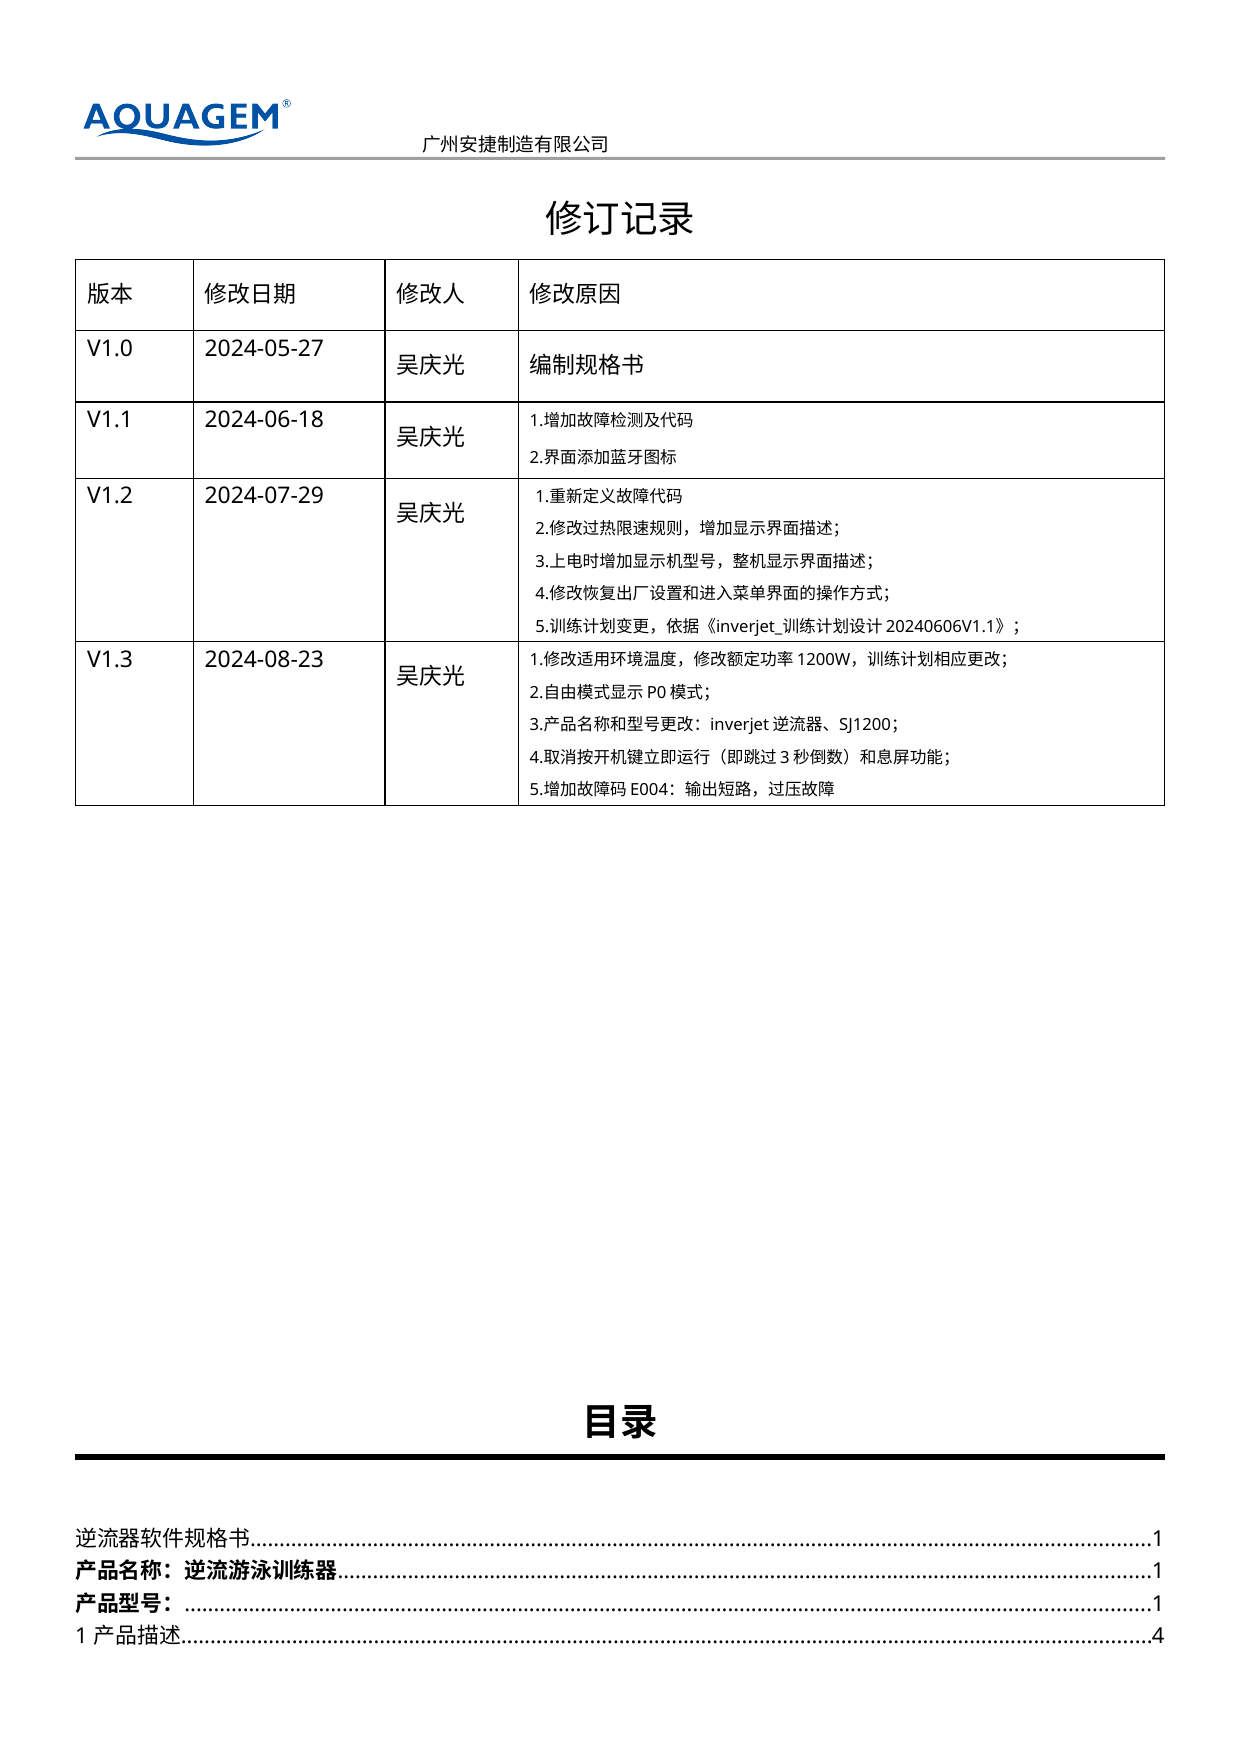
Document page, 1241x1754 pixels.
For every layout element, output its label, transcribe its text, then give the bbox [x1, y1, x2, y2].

table_cell 2024-07-29 [194, 479, 384, 641]
table_cell 2024-08-23 [194, 642, 384, 804]
table_cell V1.3 [76, 642, 193, 804]
table_cell V1.2 [76, 479, 193, 641]
table_cell 2024-06-18 [194, 403, 384, 477]
table_cell 吴庆光 [386, 403, 518, 477]
table_header 版本 [76, 260, 193, 330]
table_cell 2024-05-27 [194, 331, 384, 401]
table_cell 编制规格书 [519, 331, 1164, 401]
table_cell 1.增加故障检测及代码 2.界面添加蓝牙图标 [519, 403, 1164, 477]
table_cell V1.0 [76, 331, 193, 401]
table_cell V1.1 [76, 403, 193, 477]
table_header 修改原因 [519, 260, 1164, 330]
table_header 修改日期 [194, 260, 384, 330]
table_cell 吴庆光 [386, 479, 518, 641]
table_cell 吴庆光 [386, 642, 518, 804]
table_header 修改人 [386, 260, 518, 330]
text 目录 [75, 1387, 1165, 1454]
table_cell 吴庆光 [386, 331, 518, 401]
text 修订记录 [75, 183, 1165, 248]
picture [75, 88, 305, 152]
table_cell 1.重新定义故障代码 2.修改过热限速规则，增加显示界面描述； 3.上电时增加显示机型号，整机显示界面描述； 4.修改恢复出厂设置和进入菜单界面的操作方式； 5.训练计划变更，依据《inverjet_训练计划设计20240606V1.1》； [519, 479, 1164, 641]
table_cell 1.修改适用环境温度，修改额定功率1200W，训练计划相应更改； 2.自由模式显示P0模式； 3.产品名称和型号更改：inverjet逆流器、SJ1200； 4.取消按开机键立即运行（即跳过3秒倒数）和息屏功能； 5.增加故障码E004：输出短路，过压故障 [519, 642, 1164, 804]
